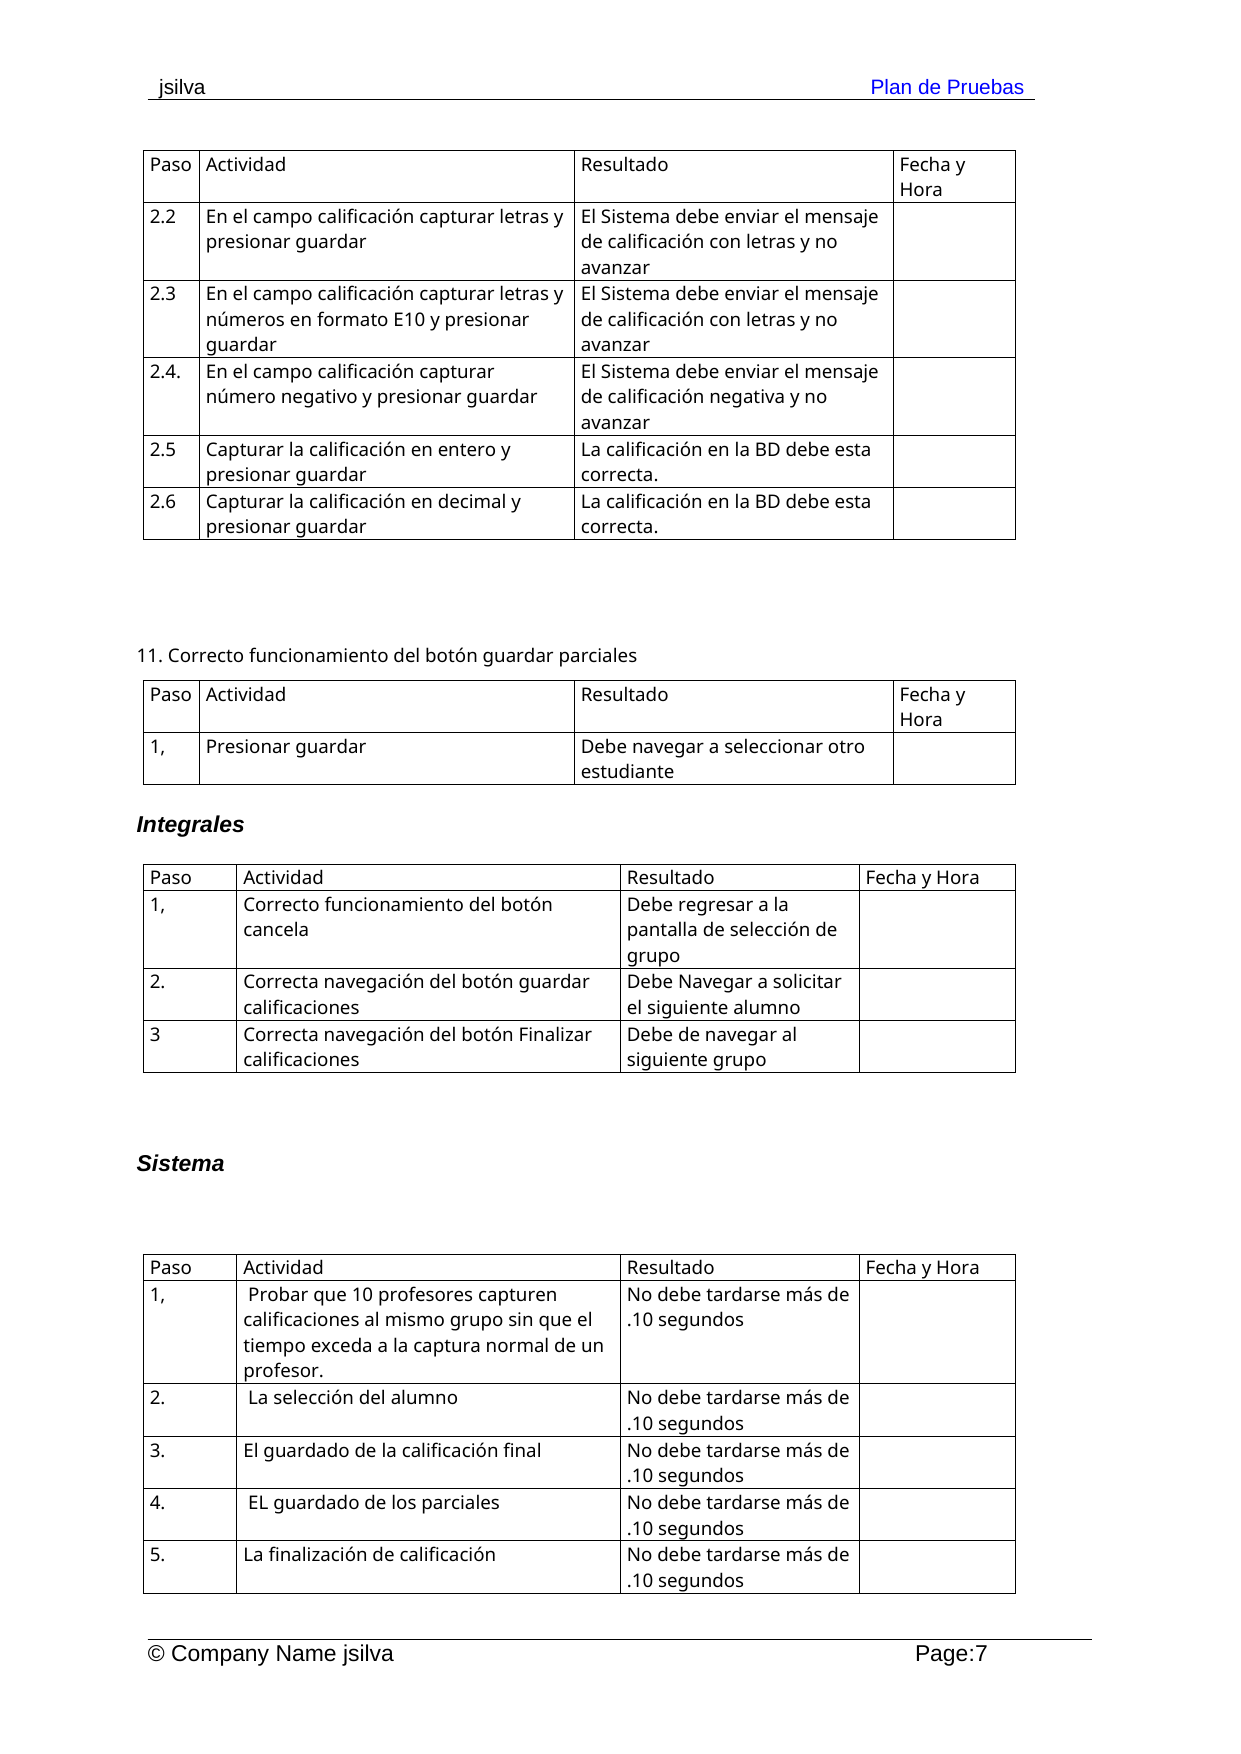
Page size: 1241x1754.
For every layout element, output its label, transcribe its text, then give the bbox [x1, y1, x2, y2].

table_header Paso [144, 865, 236, 890]
table_cell 4. [144, 1489, 236, 1540]
table_cell En el campo calificación capturar número negativo y presionar guardar [200, 358, 574, 435]
table_header Actividad [200, 151, 574, 202]
table_cell [860, 1437, 1015, 1488]
table_cell [860, 1489, 1015, 1540]
table_cell El Sistema debe enviar el mensaje de calificación con letras y no avanzar [575, 203, 893, 280]
table_cell Capturar la calificación en decimal y presionar guardar [200, 488, 574, 539]
table_cell 3. [144, 1437, 236, 1488]
table_cell [894, 203, 1015, 280]
table_cell 5. [144, 1541, 236, 1592]
table_cell La selección del alumno [237, 1384, 620, 1436]
table_cell No debe tardarse más de .10 segundos [621, 1437, 859, 1488]
table_header Actividad [237, 865, 620, 890]
table_cell 1, [144, 733, 199, 784]
table_cell En el campo calificación capturar letras y presionar guardar [200, 203, 574, 280]
table_cell No debe tardarse más de .10 segundos [621, 1384, 859, 1436]
table_header Fecha y Hora [860, 865, 1015, 890]
table_cell [860, 969, 1015, 1020]
table_cell [860, 1384, 1015, 1436]
table_cell Debe regresar a la pantalla de selección de grupo [621, 891, 859, 968]
table_cell La calificación en la BD debe esta correcta. [575, 488, 893, 539]
table_cell [894, 436, 1015, 487]
table_cell [894, 733, 1015, 784]
table_cell EL guardado de los parciales [237, 1489, 620, 1540]
table_cell 1, [144, 891, 236, 968]
text 11. Correcto funcionamiento del botón guardar parciales [136, 642, 1092, 668]
table_cell [860, 1541, 1015, 1592]
text Sistema [136, 1149, 1092, 1176]
table_cell 2.3 [144, 281, 199, 357]
table_cell El guardado de la calificación final [237, 1437, 620, 1488]
table_header Resultado [575, 151, 893, 202]
table_cell 2.2 [144, 203, 199, 280]
table_cell El Sistema debe enviar el mensaje de calificación con letras y no avanzar [575, 281, 893, 357]
table_cell En el campo calificación capturar letras y números en formato E10 y presionar guardar [200, 281, 574, 357]
table_cell Correcta navegación del botón guardar calificaciones [237, 969, 620, 1020]
table_cell La finalización de calificación [237, 1541, 620, 1592]
table_header Resultado [575, 681, 893, 732]
table_header Resultado [621, 1255, 859, 1280]
table_cell La calificación en la BD debe esta correcta. [575, 436, 893, 487]
table_header Fecha y Hora [860, 1255, 1015, 1280]
table_header Paso [144, 151, 199, 202]
table_cell No debe tardarse más de .10 segundos [621, 1281, 859, 1383]
table_cell Correcto funcionamiento del botón cancela [237, 891, 620, 968]
table_header Fecha y Hora [894, 681, 1015, 732]
table_cell El Sistema debe enviar el mensaje de calificación negativa y no avanzar [575, 358, 893, 435]
table_cell Debe navegar a seleccionar otro estudiante [575, 733, 893, 784]
text Integrales [136, 811, 1092, 837]
table_cell 2. [144, 969, 236, 1020]
table_cell 2.4. [144, 358, 199, 435]
table_cell Debe Navegar a solicitar el siguiente alumno [621, 969, 859, 1020]
table_cell [894, 358, 1015, 435]
table_cell [894, 281, 1015, 357]
table_cell No debe tardarse más de .10 segundos [621, 1489, 859, 1540]
table_cell 2. [144, 1384, 236, 1436]
table_header Actividad [237, 1255, 620, 1280]
table_cell 1, [144, 1281, 236, 1383]
table_cell [860, 1021, 1015, 1072]
table_header Paso [144, 1255, 236, 1280]
table_cell Debe de navegar al siguiente grupo [621, 1021, 859, 1072]
table_cell Probar que 10 profesores capturen calificaciones al mismo grupo sin que el tiempo exceda a la captura normal de un profesor. [237, 1281, 620, 1383]
table_cell 3 [144, 1021, 236, 1072]
table_header Paso [144, 681, 199, 732]
table_header Actividad [200, 681, 574, 732]
table_cell No debe tardarse más de .10 segundos [621, 1541, 859, 1592]
table_cell Capturar la calificación en entero y presionar guardar [200, 436, 574, 487]
table_cell Presionar guardar [200, 733, 574, 784]
table_cell Correcta navegación del botón Finalizar calificaciones [237, 1021, 620, 1072]
table_cell [860, 891, 1015, 968]
table_cell 2.6 [144, 488, 199, 539]
table_cell [894, 488, 1015, 539]
table_cell [860, 1281, 1015, 1383]
table_header Fecha y Hora [894, 151, 1015, 202]
table_cell 2.5 [144, 436, 199, 487]
table_header Resultado [621, 865, 859, 890]
